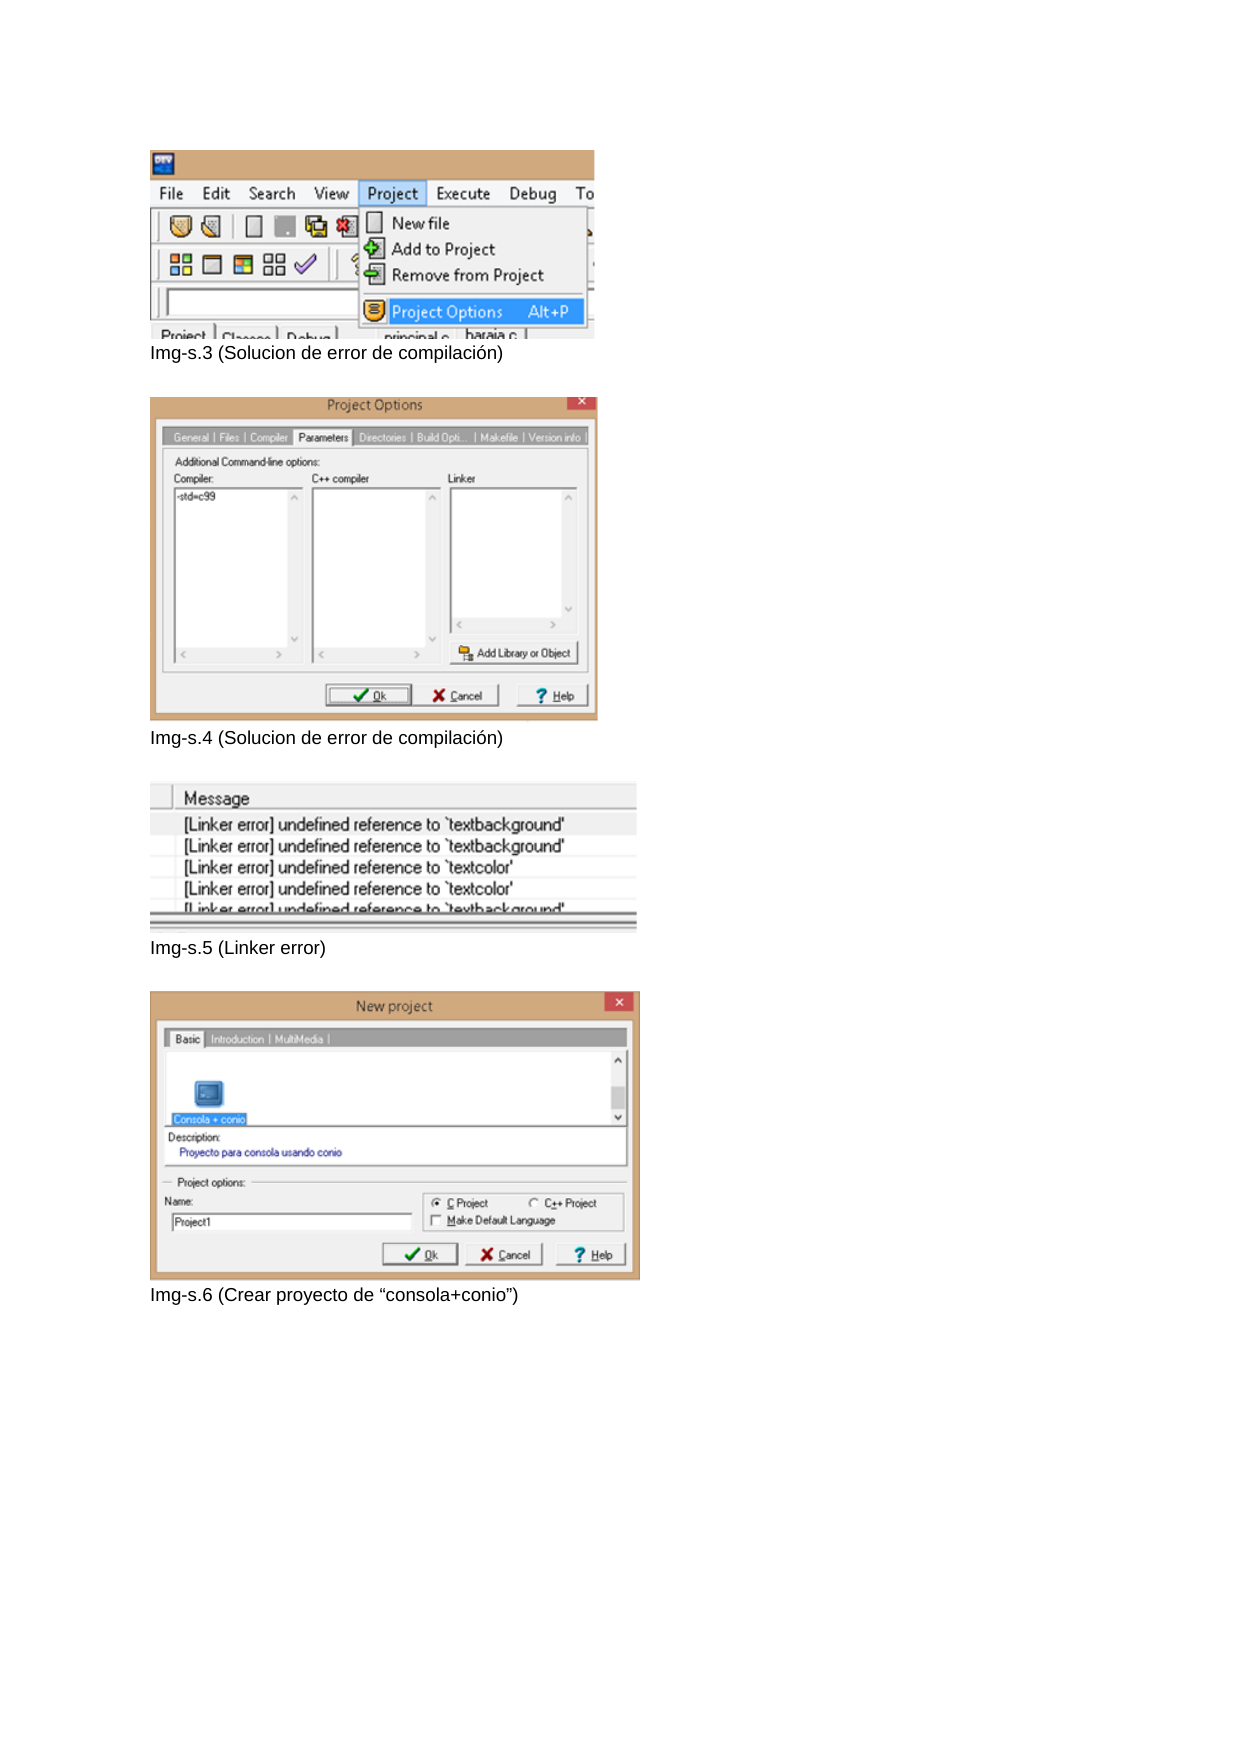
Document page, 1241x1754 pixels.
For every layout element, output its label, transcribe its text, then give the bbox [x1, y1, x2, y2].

picture [150, 150, 595, 339]
picture [150, 781, 637, 933]
picture [150, 991, 640, 1281]
picture [150, 397, 598, 723]
text Img-s.4 (Solucion de error de compilación) [150, 727, 1090, 748]
text Img-s.5 (Linker error) [150, 937, 1090, 958]
text Img-s.6 (Crear proyecto de “consola+conio”) [150, 1284, 1090, 1306]
text Img-s.3 (Solucion de error de compilación) [150, 342, 1090, 364]
